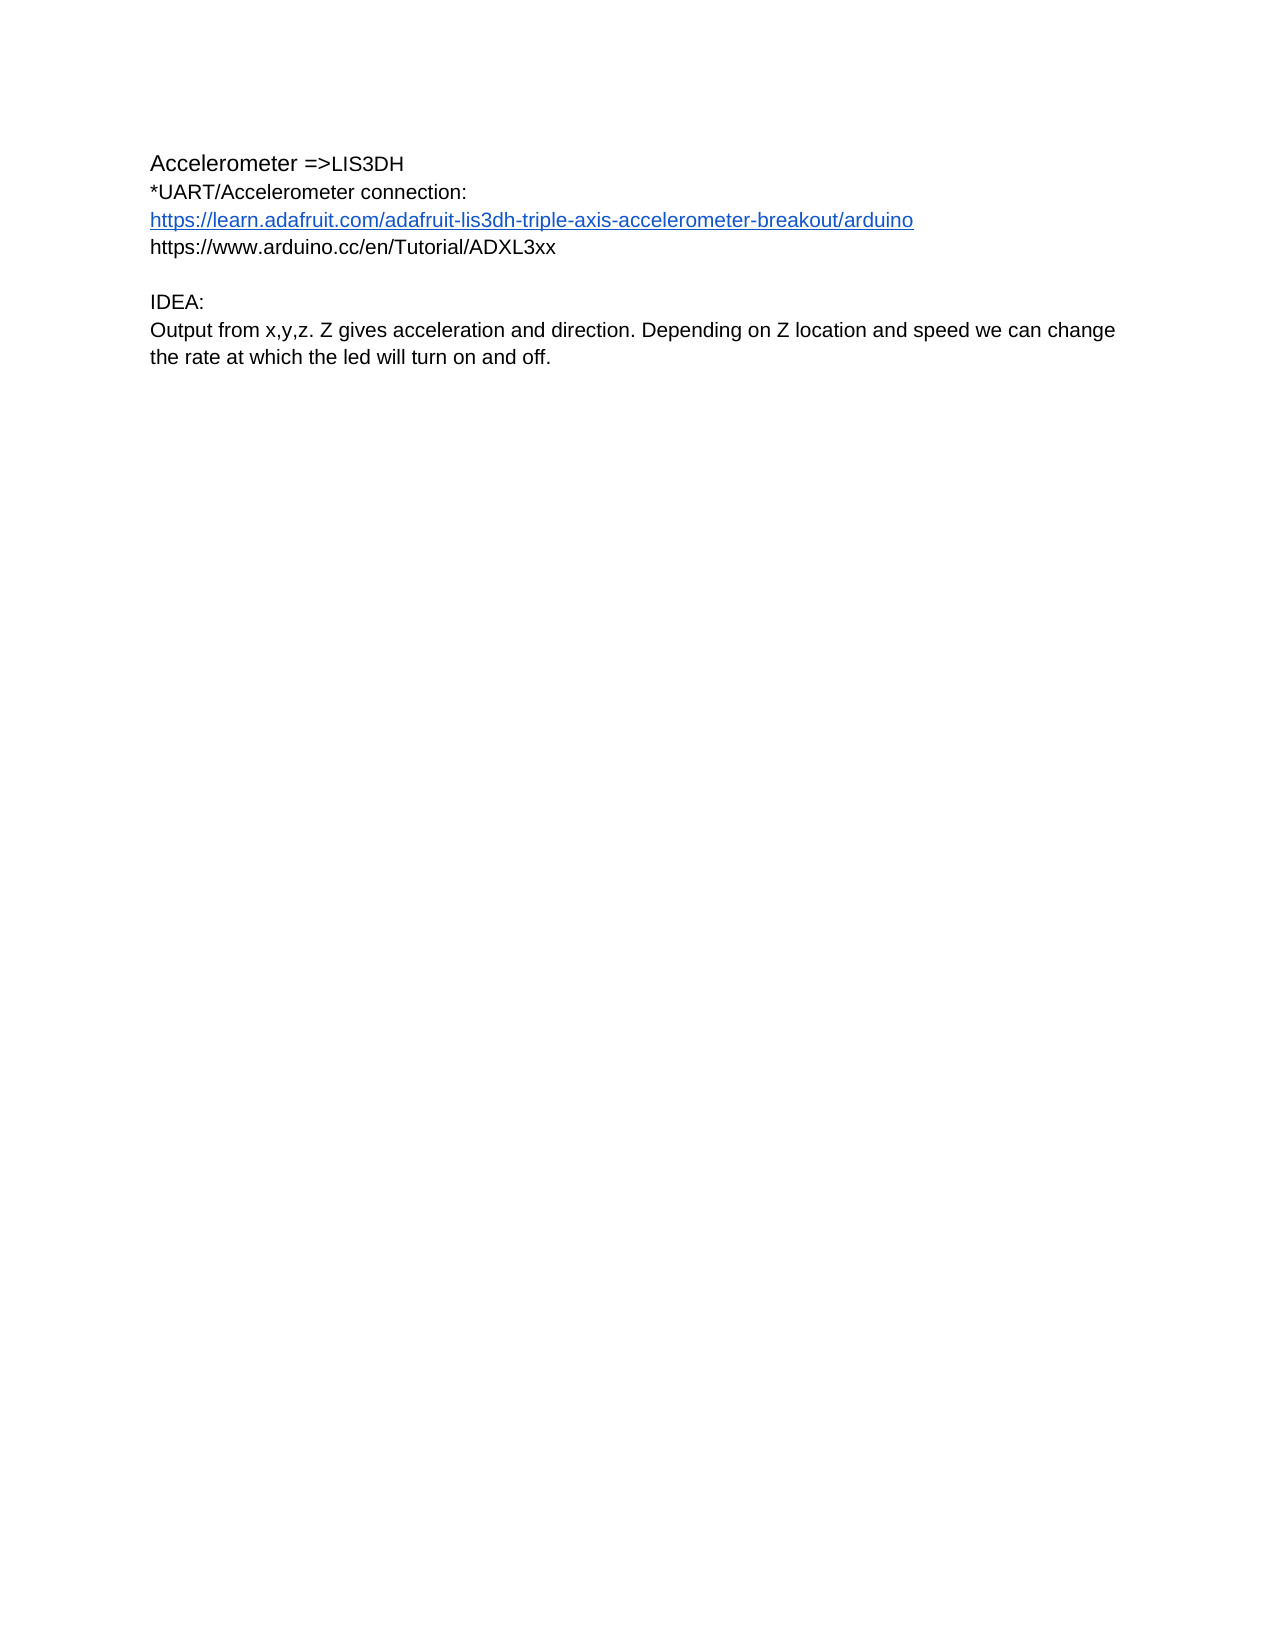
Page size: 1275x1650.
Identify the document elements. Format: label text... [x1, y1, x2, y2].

text https://learn.adafruit.com/adafruit-lis3dh-triple-axis-accelerometer-breakout/arduino [150, 208, 1125, 232]
text Output from x,y,z. Z gives acceleration and direction. Depending on Z location and speed we can change the rate at which the led will turn on and off. [150, 318, 1125, 369]
text *UART/Accelerometer connection: [150, 180, 1125, 204]
text https://www.arduino.cc/en/Tutorial/ADXL3xx [150, 235, 1125, 259]
text Accelerometer =>LIS3DH [150, 150, 1125, 176]
text IDEA: [150, 290, 1125, 314]
